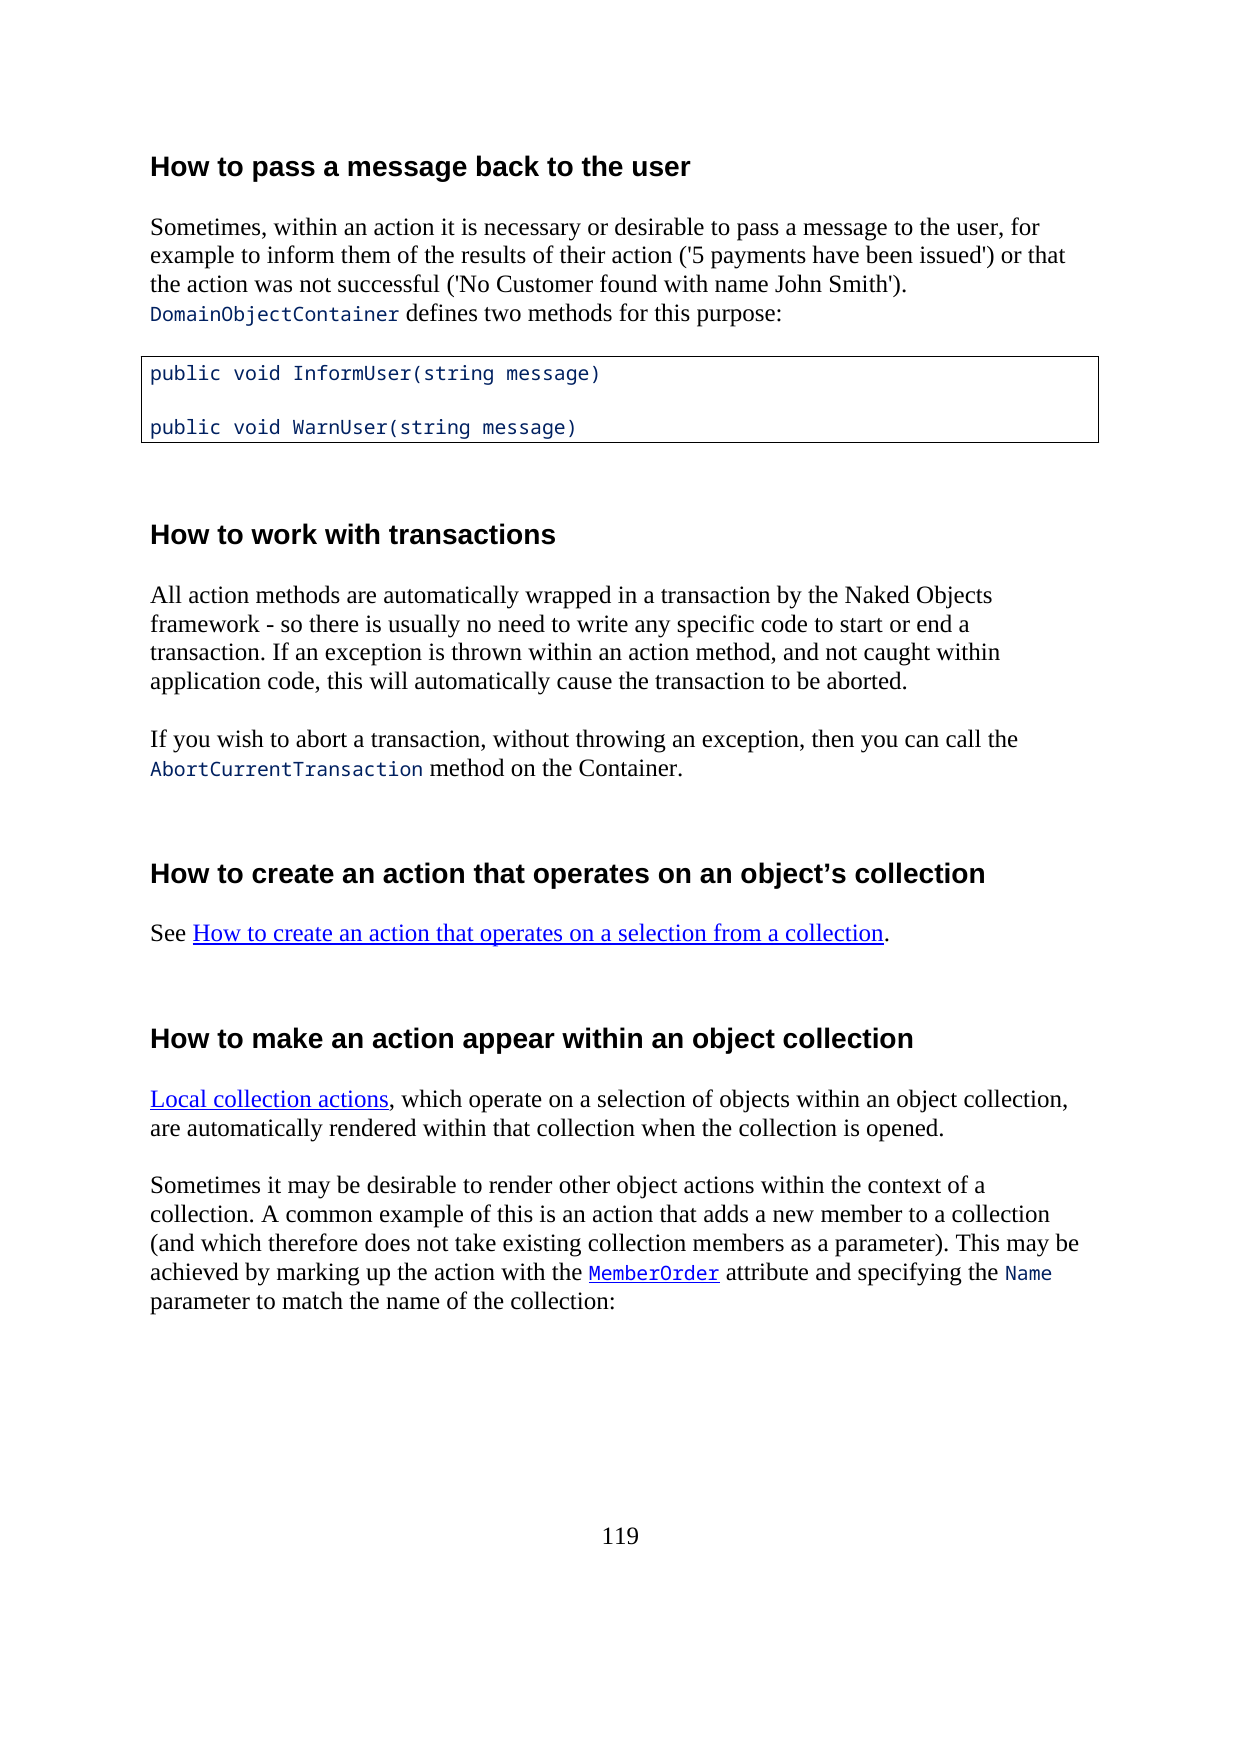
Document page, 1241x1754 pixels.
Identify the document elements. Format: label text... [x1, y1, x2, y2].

text If you wish to abort a transaction, without throwing an exception, then you can call the AbortCurrentTransaction method on the Container. [150, 724, 1090, 782]
subtitle How to make an action appear within an object collection [150, 1022, 1090, 1055]
text public void WarnUser(string message) [142, 410, 1098, 442]
text Local collection actions, which operate on a selection of objects within an object collection, are automatically rendered within that collection when the collection is opened. [150, 1084, 1090, 1141]
text Sometimes, within an action it is necessary or desirable to pass a message to the user, for example to inform them of the results of their action ('5 payments have been issued') or that the action was not successful ('No Customer found with name John Smith'). DomainObjectContainer defines two methods for this purpose: [150, 212, 1090, 327]
text Sometimes it may be desirable to render other object actions within the context of a collection. A common example of this is an action that adds a new member to a collection (and which therefore does not take existing collection members as a parameter). This may be achieved by marking up the action with the MemberOrder attribute and specifying the Name parameter to match the name of the collection: [150, 1171, 1090, 1315]
text See How to create an action that operates on a selection from a collection. [150, 918, 1090, 947]
text public void InformUser(string message) [142, 357, 1098, 386]
subtitle How to create an action that operates on an object’s collection [150, 857, 1090, 889]
subtitle How to pass a message back to the user [150, 150, 1090, 182]
subtitle How to work with transactions [150, 518, 1090, 551]
text All action methods are automatically wrapped in a transaction by the Naked Objects framework - so there is usually no need to write any specific code to start or end a transaction. If an exception is thrown within an action method, and not caught within application code, this will automatically cause the transaction to be aborted. [150, 580, 1090, 695]
